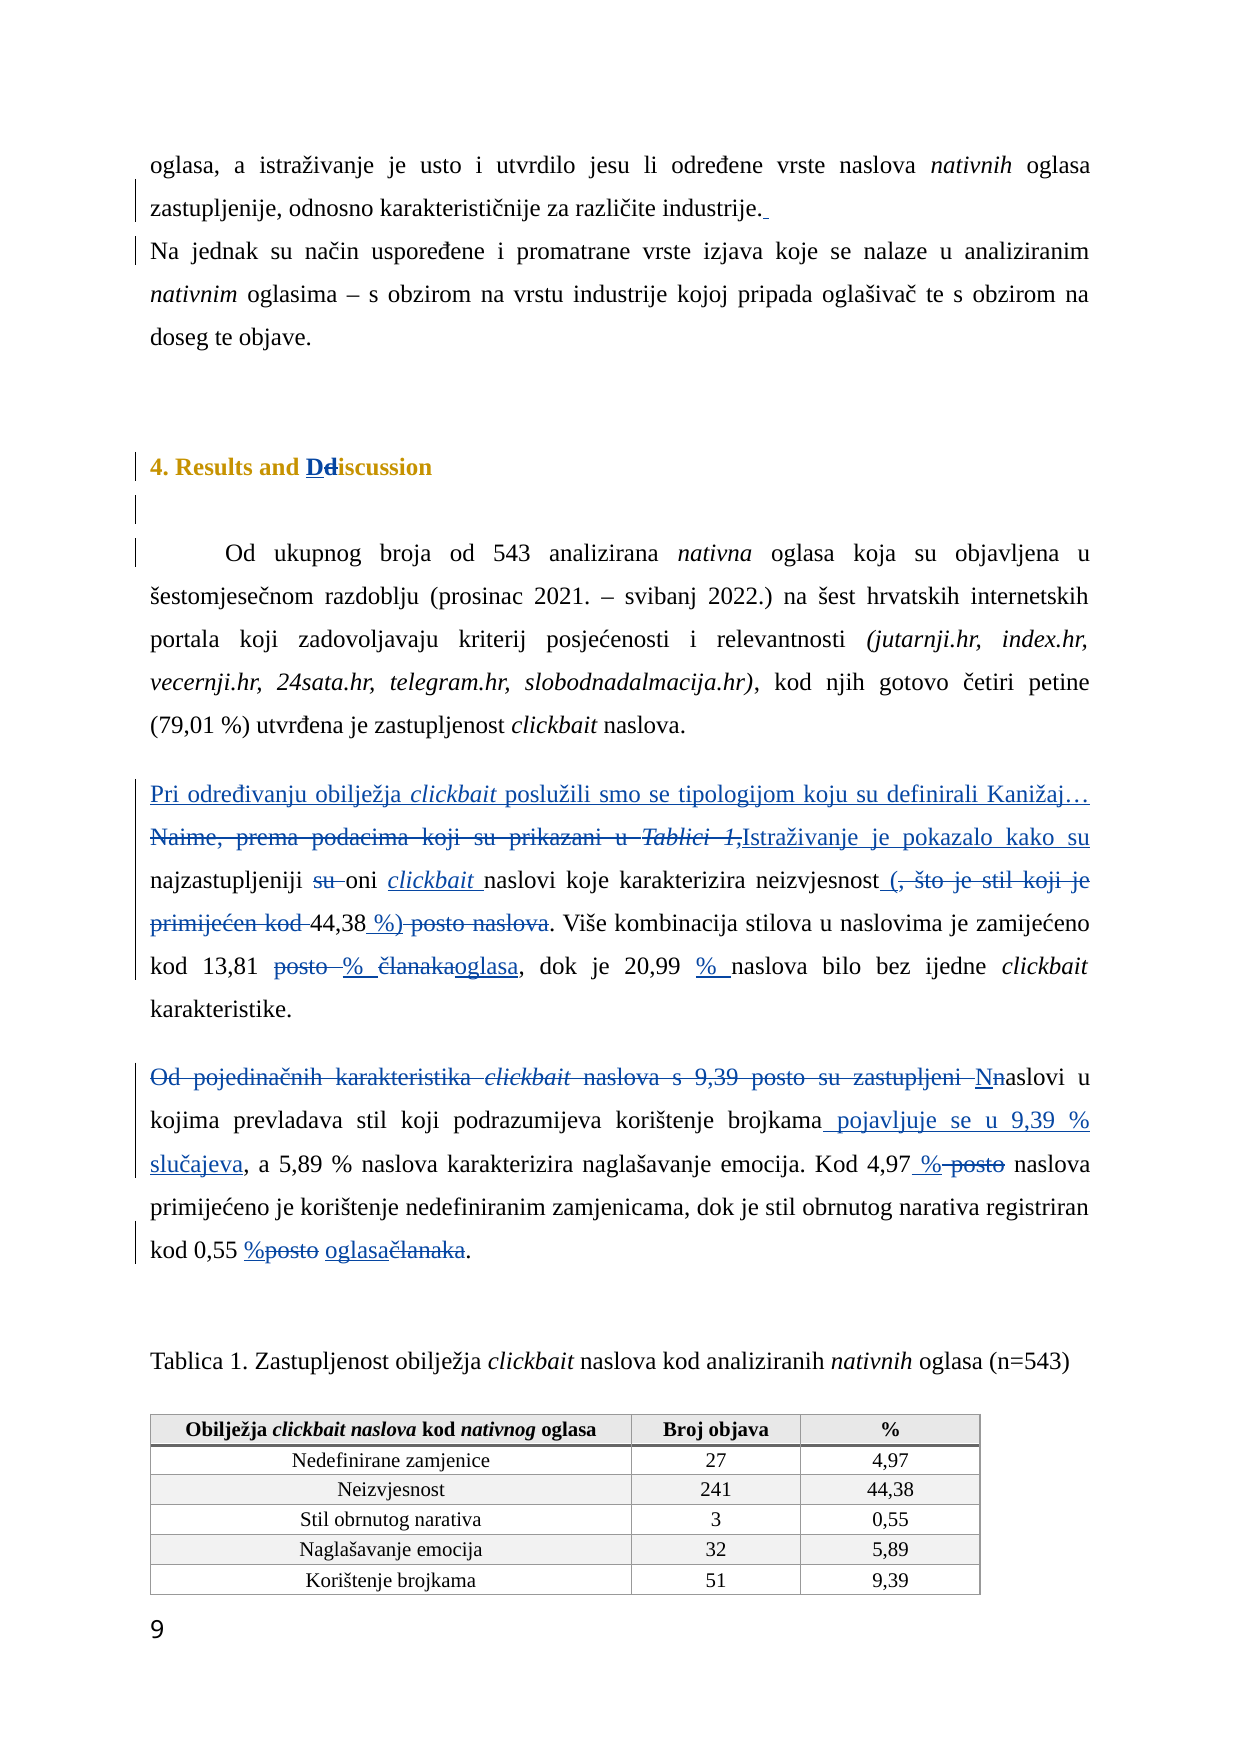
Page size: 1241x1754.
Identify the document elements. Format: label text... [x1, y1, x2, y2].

table_cell 241 [632, 1475, 800, 1504]
table_cell Korištenje brojkama [151, 1565, 631, 1594]
table_cell 44,38 [801, 1475, 979, 1504]
table_cell Stil obrnutog narativa [151, 1505, 631, 1534]
text najzastupljeniji oni naslovi koje karakterizira neizvjesnost44,38. Više kombinacija stilova u naslovima je zamijećeno kod 13,81 , dok je 20,99 naslova bilo bez ijedne clickbait karakteristike. [150, 779, 1090, 804]
table_cell 5,89 [801, 1535, 979, 1564]
text aslovi u kojima prevladava stil koji podrazumijeva korištenje brojkama, a 5,89 % naslova karakterizira naglašavanje emocija. Kod 4,97 naslova primijećeno je korištenje nedefiniranim zamjenicama, dok je stil obrnutog narativa registriran kod 0,55 . [150, 1062, 1090, 1264]
table_cell 51 [632, 1565, 800, 1594]
table_cell 27 [632, 1447, 800, 1474]
table_cell 3 [632, 1505, 800, 1534]
text Od ukupnog broja od 543 analizirana nativna oglasa koja su objavljena u šestomjesečnom razdoblju (prosinac 2021. – svibanj 2022.) na šest hrvatskih internetskih portala koji zadovoljavaju kriterij posjećenosti i relevantnosti (jutarnji.hr, index.hr, vecernji.hr, 24sata.hr, telegram.hr, slobodnadalmacija.hr), kod njih gotovo četiri petine (79,01 %) utvrđena je zastupljenost clickbait naslova. [150, 538, 1090, 739]
table_cell Nedefinirane zamjenice [151, 1447, 631, 1474]
table_header Broj objava [632, 1415, 800, 1443]
text Na jednak su način uspoređene i promatrane vrste izjava koje se nalaze u analiziranim nativnim oglasima – s obzirom na vrstu industrije kojoj pripada oglašivač te s obzirom na doseg te objave. [150, 236, 1090, 351]
table_cell 32 [632, 1535, 800, 1564]
text 4. Results and iscussion [150, 452, 1090, 481]
table_cell Naglašavanje emocija [151, 1535, 631, 1564]
table_cell 4,97 [801, 1447, 979, 1474]
table_cell Neizvjesnost [151, 1475, 631, 1504]
table_header % [801, 1415, 979, 1443]
table_cell 9,39 [801, 1565, 979, 1594]
text Tablica 1. Zastupljenost obilježja clickbait naslova kod analiziranih nativnih oglasa (n=543) [150, 1346, 1090, 1375]
table_header Obilježja clickbait naslova kod nativnog oglasa [151, 1415, 631, 1443]
text najzastupljeniji oni naslovi koje karakterizira neizvjesnost44,38. Više kombinacija stilova u naslovima je zamijećeno kod 13,81 , dok je 20,99 naslova bilo bez ijedne clickbait karakteristike. [150, 805, 1090, 1023]
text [150, 150, 1090, 222]
table_cell 0,55 [801, 1505, 979, 1534]
